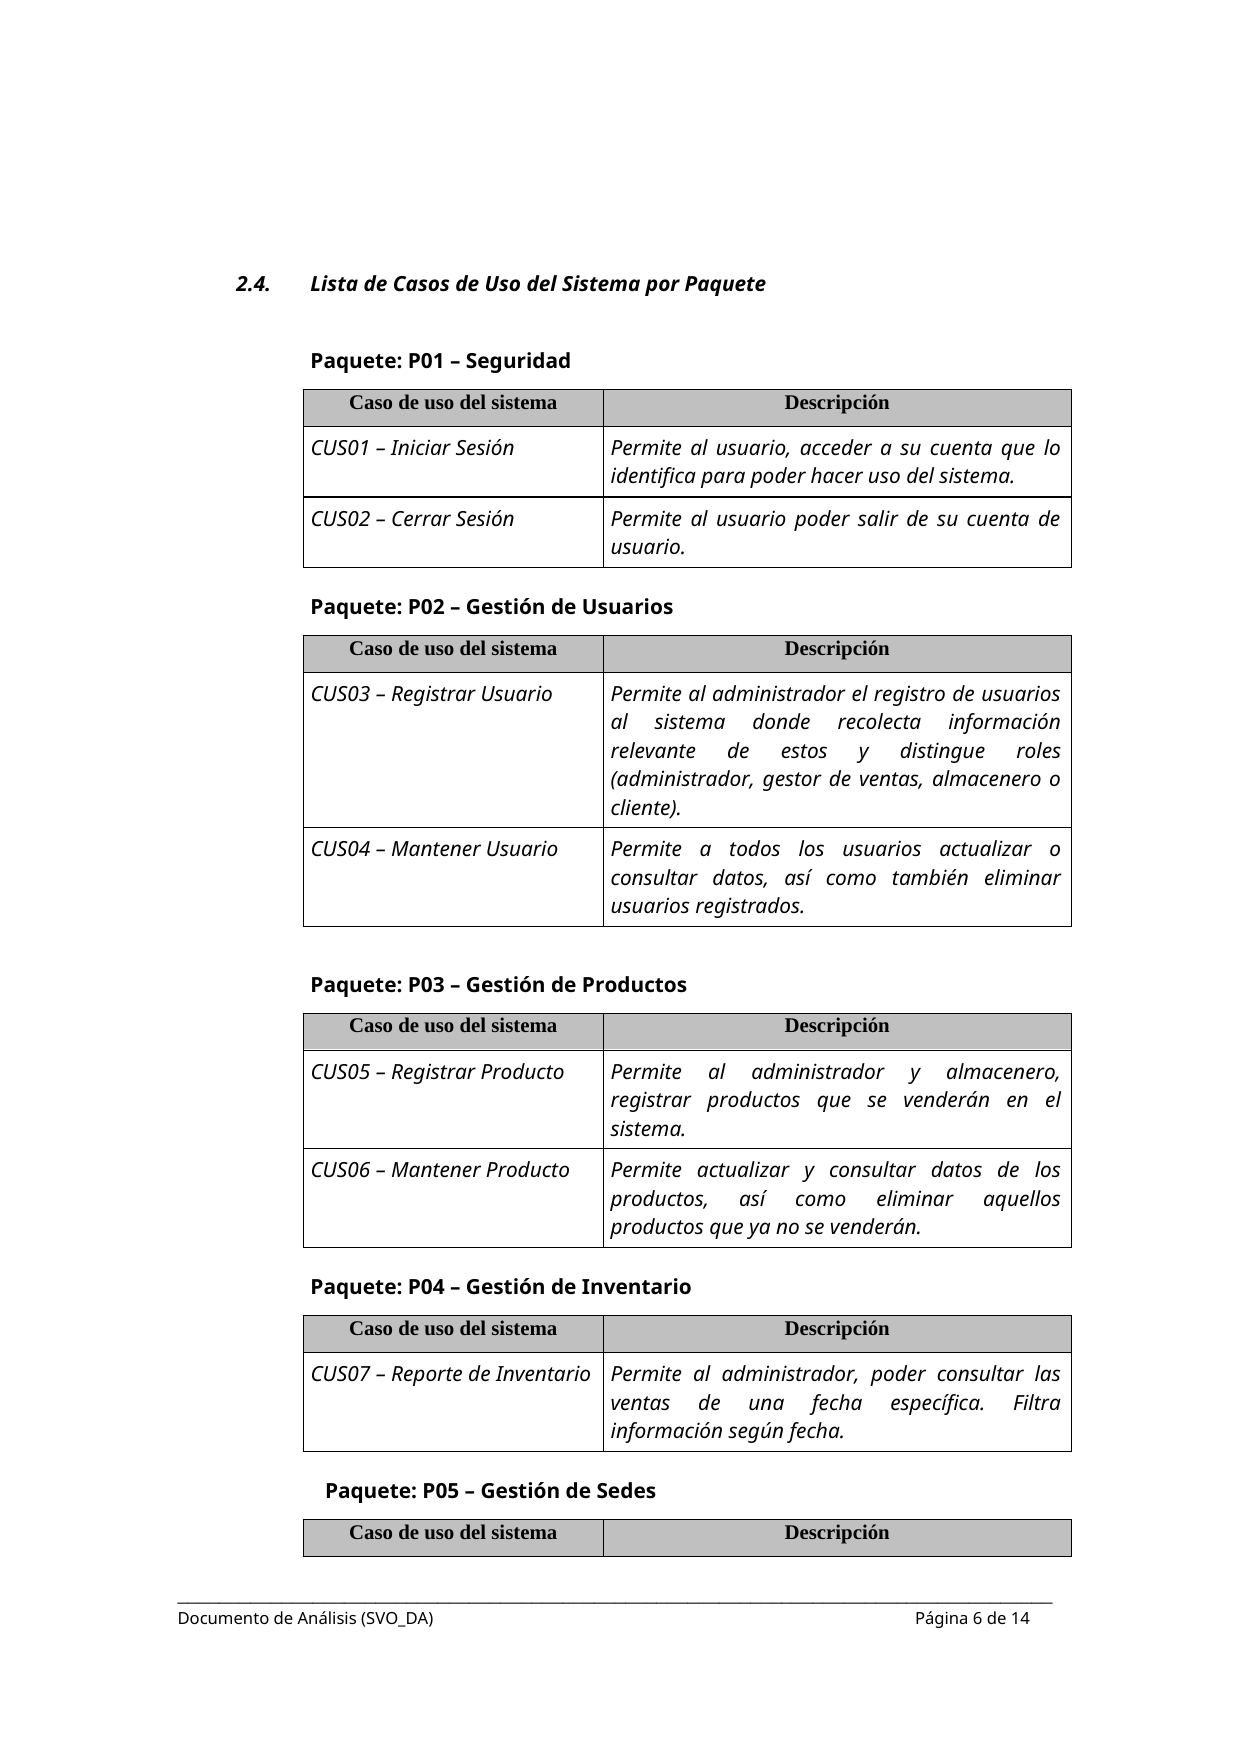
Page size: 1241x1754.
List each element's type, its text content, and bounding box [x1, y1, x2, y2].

table_cell CUS06 – Mantener Producto [304, 1149, 603, 1247]
table_cell Permite al administrador y almacenero, registrar productos que se venderán en el sistema. [604, 1051, 1071, 1148]
table_header Caso de uso del sistema [304, 1316, 603, 1352]
table_cell CUS03 – Registrar Usuario [304, 673, 603, 827]
table_cell CUS01 – Iniciar Sesión [304, 427, 603, 496]
text Paquete: P02 – Gestión de Usuarios [236, 592, 1063, 620]
table_cell Permite al usuario, acceder a su cuenta que lo identifica para poder hacer uso del sistema. [604, 427, 1071, 496]
table_cell Permite al administrador, poder consultar las ventas de una fecha específica. Filtra información según fecha. [604, 1353, 1071, 1451]
text Paquete: P01 – Seguridad [236, 346, 1063, 375]
table_cell CUS02 – Cerrar Sesión [304, 498, 603, 567]
table_cell CUS05 – Registrar Producto [304, 1051, 603, 1148]
text Paquete: P03 – Gestión de Productos [236, 970, 1063, 998]
subtitle Lista de Casos de Uso del Sistema por Paquete [236, 269, 1063, 297]
table_header Descripción [604, 636, 1071, 672]
table_header Descripción [604, 1316, 1071, 1352]
table_header Caso de uso del sistema [304, 390, 603, 426]
table_cell Permite al usuario poder salir de su cuenta de usuario. [604, 498, 1071, 567]
table_header Descripción [604, 1520, 1071, 1556]
text Paquete: P04 – Gestión de Inventario [236, 1272, 1063, 1301]
table_cell Permite a todos los usuarios actualizar o consultar datos, así como también eliminar usuarios registrados. [604, 828, 1071, 926]
table_cell CUS04 – Mantener Usuario [304, 828, 603, 926]
table_header Descripción [604, 1014, 1071, 1049]
table_header Caso de uso del sistema [304, 1014, 603, 1049]
text Paquete: P05 – Gestión de Sedes [236, 1476, 1063, 1504]
table_header Caso de uso del sistema [304, 636, 603, 672]
table_header Caso de uso del sistema [304, 1520, 603, 1556]
table_header Descripción [604, 390, 1071, 426]
table_cell Permite actualizar y consultar datos de los productos, así como eliminar aquellos productos que ya no se venderán. [604, 1149, 1071, 1247]
table_cell Permite al administrador el registro de usuarios al sistema donde recolecta información relevante de estos y distingue roles (administrador, gestor de ventas, almacenero o cliente). [604, 673, 1071, 827]
table_cell CUS07 – Reporte de Inventario [304, 1353, 603, 1451]
